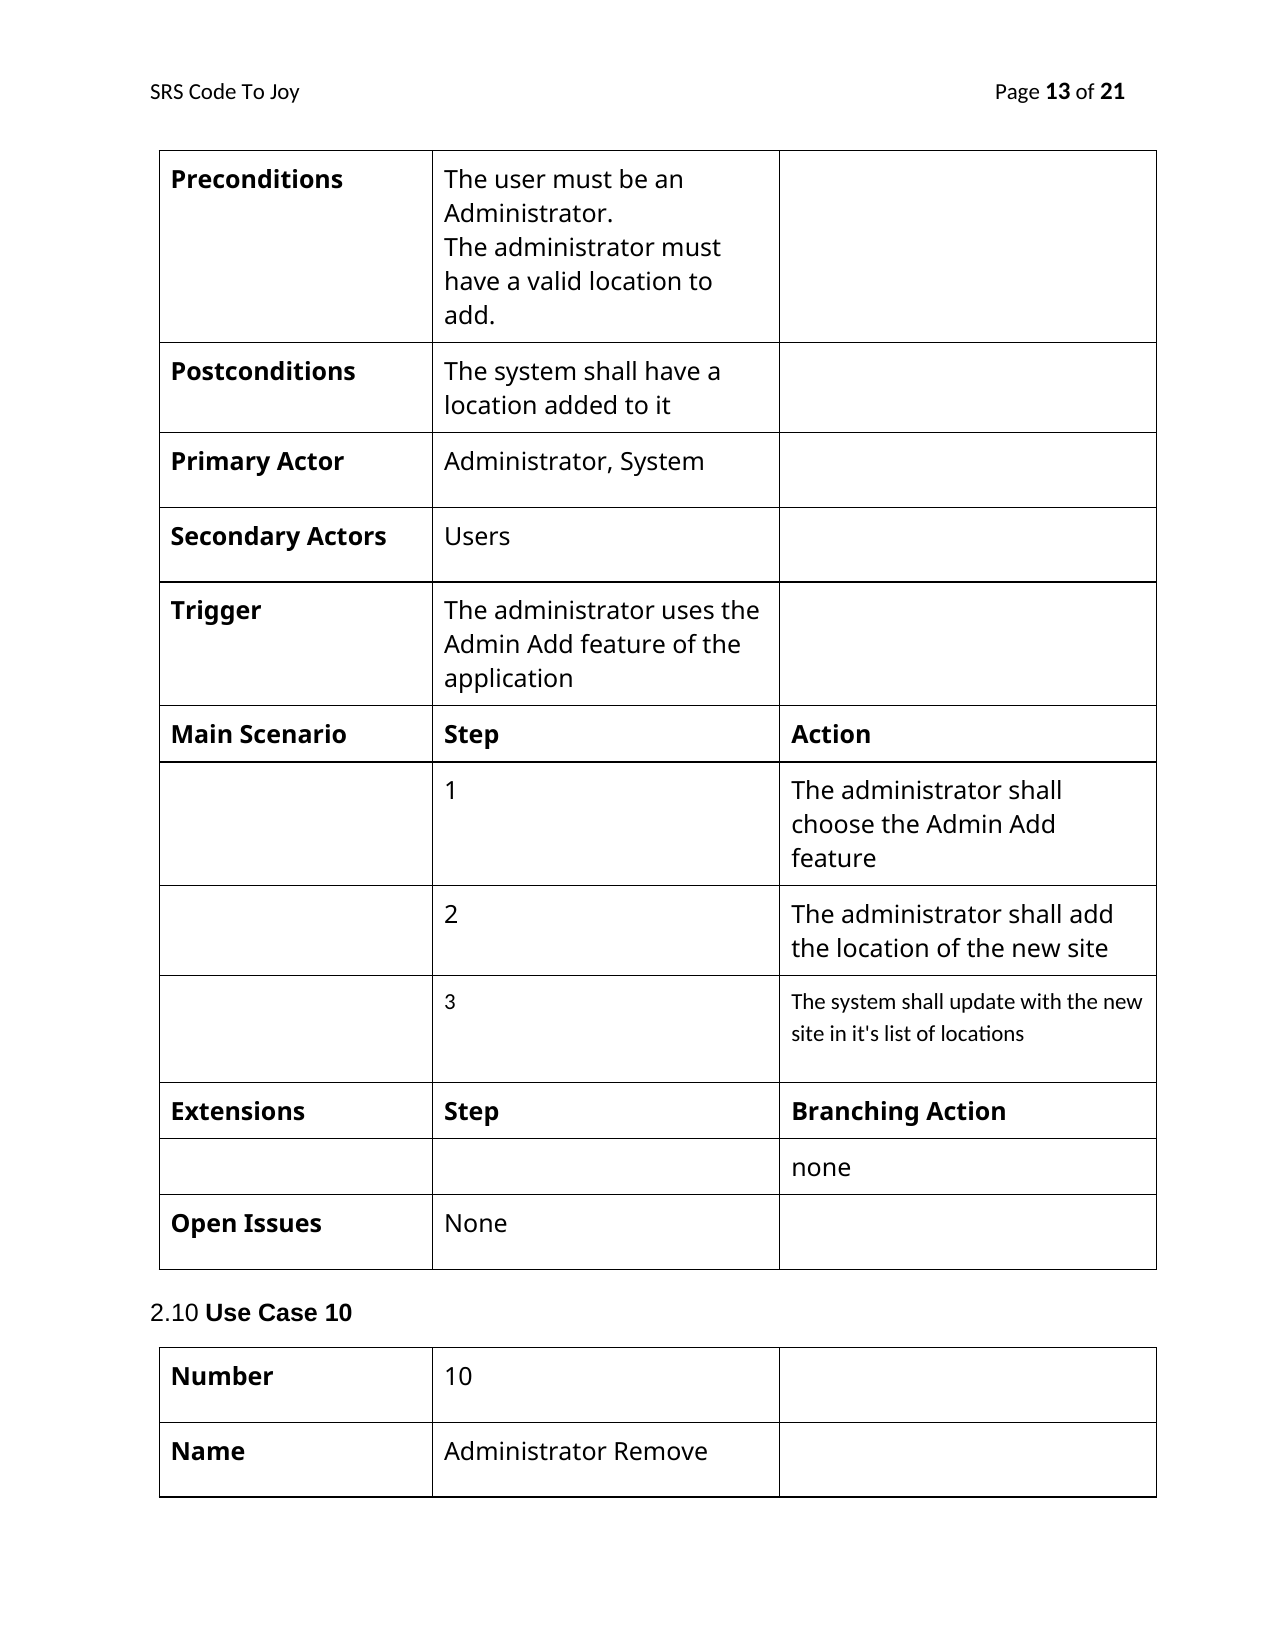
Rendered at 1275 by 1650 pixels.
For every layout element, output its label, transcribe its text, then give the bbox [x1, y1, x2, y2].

table_cell Step [433, 1083, 779, 1138]
table_cell [160, 976, 432, 1082]
table_cell Administrator, System [433, 433, 779, 507]
table_cell [160, 763, 432, 885]
table_cell [780, 1423, 1156, 1496]
table_cell [780, 343, 1156, 432]
table_cell Main Scenario [160, 706, 432, 761]
table_cell Administrator Remove location [433, 1423, 779, 1496]
table_cell [433, 1139, 779, 1194]
table_cell 2 [433, 886, 779, 975]
table_cell Secondary Actors [160, 508, 432, 581]
table_cell [780, 583, 1156, 705]
table_cell Primary Actor [160, 433, 432, 507]
table_cell Users [433, 508, 779, 581]
table_cell Open Issues [160, 1195, 432, 1269]
table_cell Branching Action [780, 1083, 1156, 1138]
table_cell [160, 886, 432, 975]
table_cell Extensions [160, 1083, 432, 1138]
table_cell The user must be an Administrator. The administrator must have a valid location to add. [433, 151, 779, 342]
table_cell Preconditions [160, 151, 432, 342]
table_cell Step [433, 706, 779, 761]
table_cell [780, 433, 1156, 507]
table_cell [780, 151, 1156, 342]
table_cell The system shall have a location added to it [433, 343, 779, 432]
table_cell [160, 1139, 432, 1194]
table_header [780, 1348, 1156, 1422]
table_cell The system shall update with the new site in it's list of locations [780, 976, 1156, 1082]
table_cell none [780, 1139, 1156, 1194]
table_header Number [160, 1348, 432, 1422]
table_cell [780, 508, 1156, 581]
table_cell The administrator shall choose the Admin Add feature [780, 763, 1156, 885]
table_cell Action [780, 706, 1156, 761]
table_cell 3 [433, 976, 779, 1082]
table_cell Name [160, 1423, 432, 1496]
table_cell The administrator shall add the location of the new site [780, 886, 1156, 975]
table_header 10 [433, 1348, 779, 1422]
table_cell 1 [433, 763, 779, 885]
table_cell Trigger [160, 583, 432, 705]
table_cell [780, 1195, 1156, 1269]
table_cell The administrator uses the Admin Add feature of the application [433, 583, 779, 705]
table_cell None [433, 1195, 779, 1269]
table_cell Postconditions [160, 343, 432, 432]
text 2.10 Use Case 10 [150, 1298, 1125, 1326]
